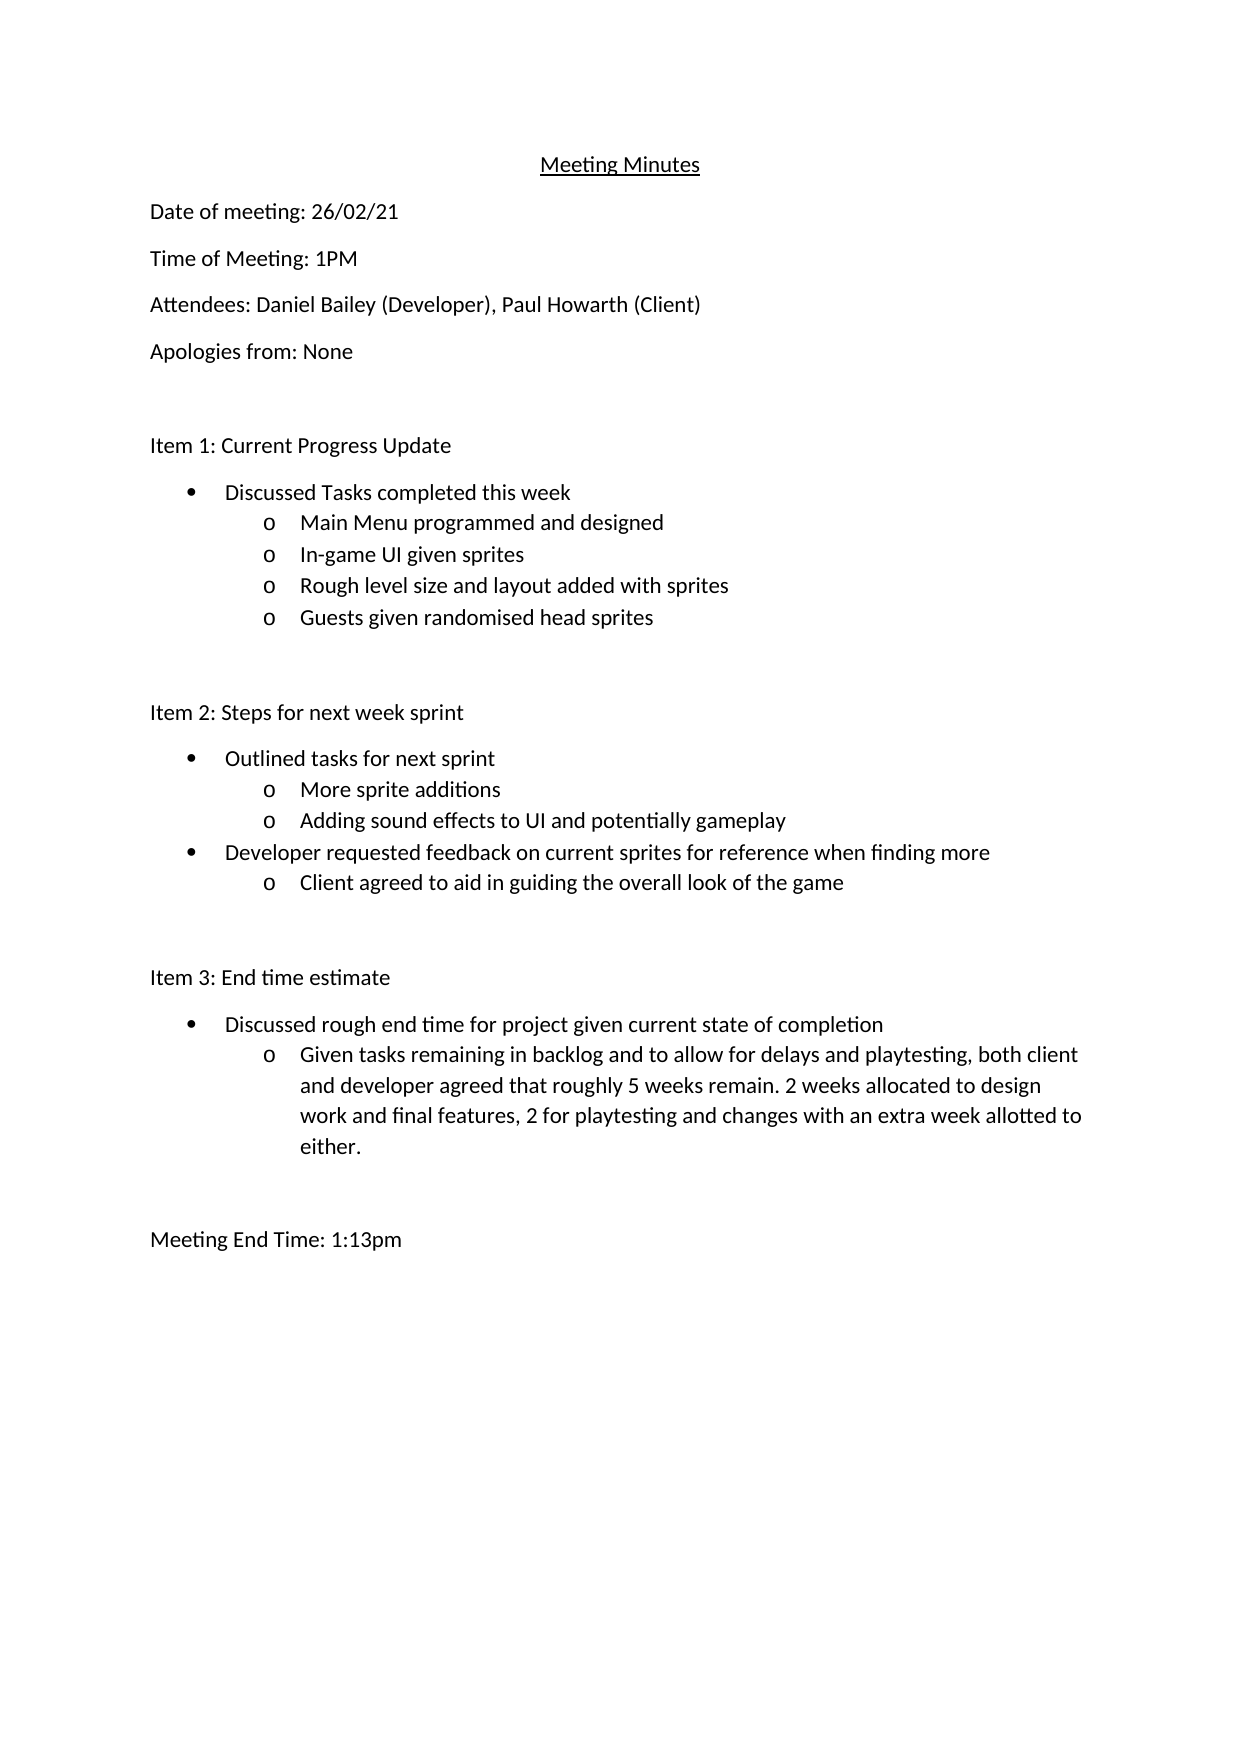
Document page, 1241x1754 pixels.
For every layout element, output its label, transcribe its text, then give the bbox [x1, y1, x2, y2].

text Date of meeting: 26/02/21 [150, 197, 1090, 225]
text Item 2: Steps for next week sprint [150, 698, 1090, 726]
list Client agreed to aid in guiding the overall look of the game [262, 868, 1090, 897]
list Given tasks remaining in backlog and to allow for delays and playtesting, both client and developer agreed that roughly 5 weeks remain. 2 weeks allocated to design work and final features, 2 for playtesting and changes with an extra week allotted to either. [262, 1040, 1090, 1160]
list Guests given randomised head sprites [262, 603, 1090, 632]
list Developer requested feedback on current sprites for reference when finding more [187, 838, 1090, 866]
text Apologies from: None [150, 337, 1090, 366]
text Attendees: Daniel Bailey (Developer), Paul Howarth (Client) [150, 291, 1090, 319]
text Meeting Minutes [150, 150, 1090, 178]
text Item 3: End time estimate [150, 963, 1090, 991]
list More sprite additions [262, 775, 1090, 804]
list Main Menu programmed and designed [262, 508, 1090, 537]
list Discussed rough end time for project given current state of completion [187, 1010, 1090, 1038]
text Item 1: Current Progress Update [150, 431, 1090, 459]
text Time of Meeting: 1PM [150, 244, 1090, 272]
text Meeting End Time: 1:13pm [150, 1226, 1090, 1253]
list Outlined tasks for next sprint [187, 744, 1090, 773]
list In-game UI given sprites [262, 540, 1090, 569]
list Rough level size and layout added with sprites [262, 571, 1090, 600]
list Discussed Tasks completed this week [187, 478, 1090, 506]
list Adding sound effects to UI and potentially gameplay [262, 806, 1090, 835]
